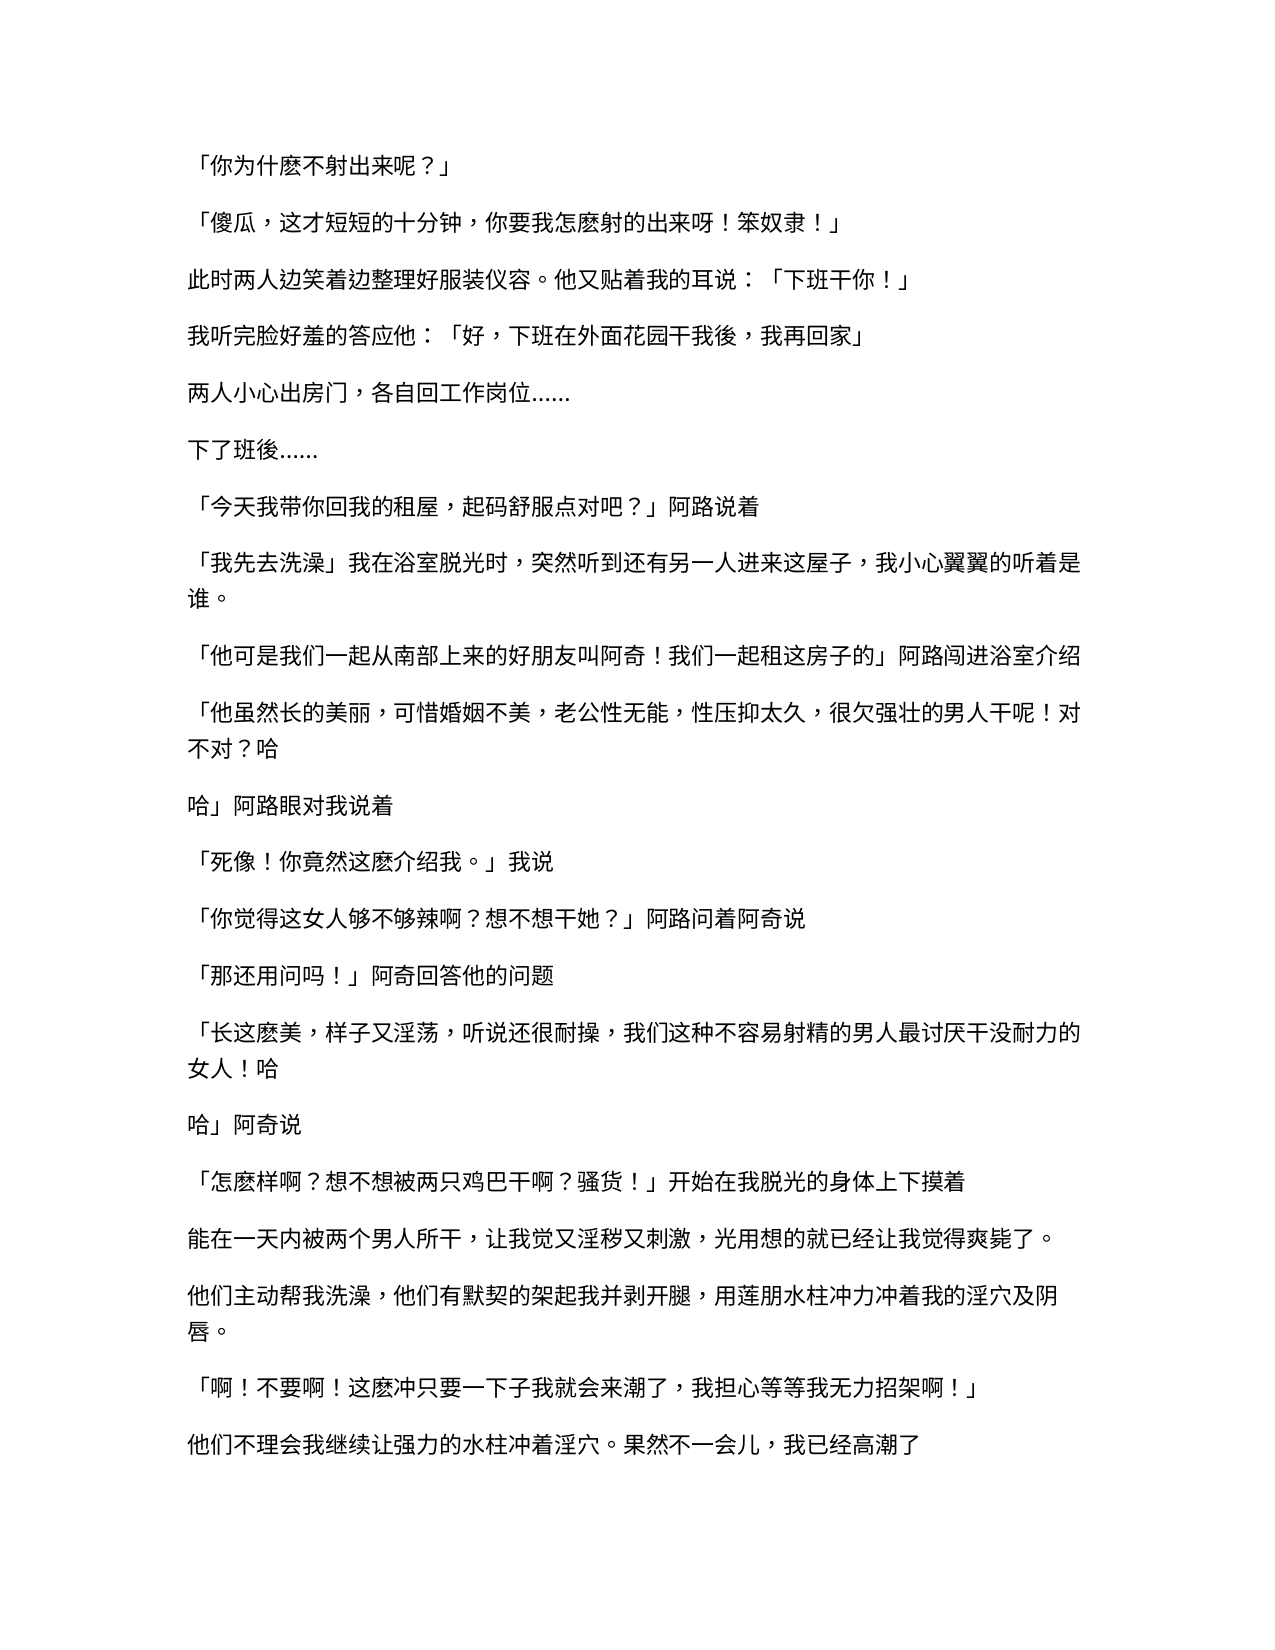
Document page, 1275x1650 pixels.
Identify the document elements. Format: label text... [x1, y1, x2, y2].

text 「我先去洗澡」我在浴室脱光时，突然听到还有另一人进来这屋子，我小心翼翼的听着是谁。 [187, 547, 1087, 614]
text 「他可是我们一起从南部上来的好朋友叫阿奇！我们一起租这房子的」阿路闯进浴室介绍 [187, 640, 1087, 671]
text 「死像！你竟然这麽介绍我。」我说 [187, 846, 1087, 878]
text 「怎麽样啊？想不想被两只鸡巴干啊？骚货！」开始在我脱光的身体上下摸着 [187, 1166, 1087, 1197]
text 「那还用问吗！」阿奇回答他的问题 [187, 960, 1087, 991]
text 「啊！不要啊！这麽冲只要一下子我就会来潮了，我担心等等我无力招架啊！」 [187, 1372, 1087, 1404]
text 「你为什麽不射出来呢？」 [187, 150, 1087, 181]
text 哈」阿奇说 [187, 1109, 1087, 1141]
text 「你觉得这女人够不够辣啊？想不想干她？」阿路问着阿奇说 [187, 903, 1087, 934]
text 能在一天内被两个男人所干，让我觉又淫秽又刺激，光用想的就已经让我觉得爽毙了。 [187, 1223, 1087, 1254]
text 「他虽然长的美丽，可惜婚姻不美，老公性无能，性压抑太久，很欠强壮的男人干呢！对不对？哈 [187, 697, 1087, 764]
text 此时两人边笑着边整理好服装仪容。他又贴着我的耳说：「下班干你！」 [187, 263, 1087, 295]
text 他们不理会我继续让强力的水柱冲着淫穴。果然不一会儿，我已经高潮了 [187, 1429, 1087, 1460]
text 「今天我带你回我的租屋，起码舒服点对吧？」阿路说着 [187, 491, 1087, 522]
text 「长这麽美，样子又淫荡，听说还很耐操，我们这种不容易射精的男人最讨厌干没耐力的女人！哈 [187, 1017, 1087, 1084]
text 两人小心出房门，各自回工作岗位…… [187, 377, 1087, 408]
text 哈」阿路眼对我说着 [187, 789, 1087, 821]
text 下了班後…… [187, 434, 1087, 465]
text 他们主动帮我洗澡，他们有默契的架起我并剥开腿，用莲朋水柱冲力冲着我的淫穴及阴唇。 [187, 1280, 1087, 1347]
text 「傻瓜，这才短短的十分钟，你要我怎麽射的出来呀！笨奴隶！」 [187, 207, 1087, 238]
text 我听完脸好羞的答应他：「好，下班在外面花园干我後，我再回家」 [187, 320, 1087, 352]
